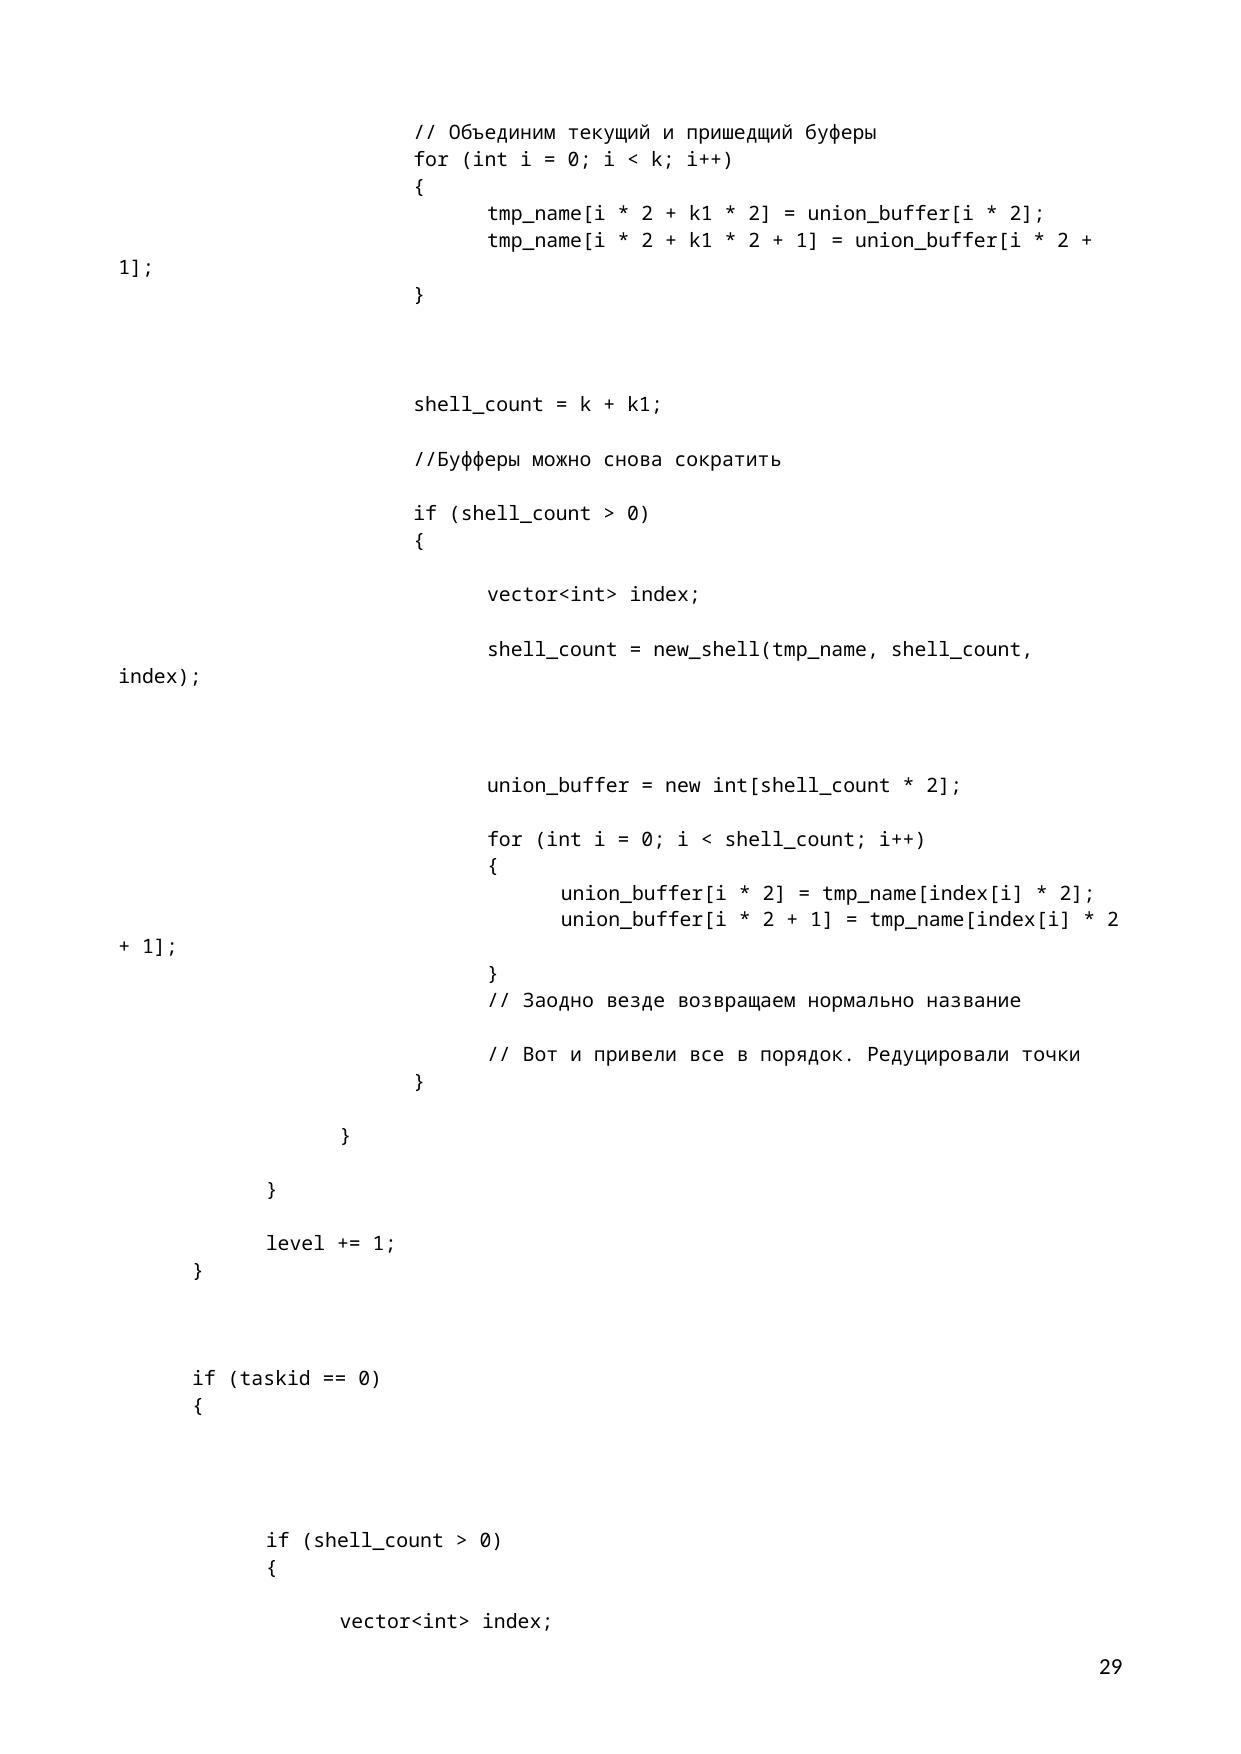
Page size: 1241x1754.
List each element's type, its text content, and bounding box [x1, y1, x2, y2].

text tmp_name[i * 2 + k1 * 2 + 1] = union_buffer[i * 2 + 1]; [118, 226, 1122, 280]
text } [118, 1122, 1122, 1148]
text if (shell_count > 0) [118, 499, 1122, 526]
text } [118, 1068, 1122, 1094]
text shell_count = new_shell(tmp_name, shell_count, index); [118, 635, 1122, 689]
text // Вот и привели все в порядок. Редуцировали точки [118, 1041, 1122, 1068]
text vector<int> index; [118, 580, 1122, 607]
text tmp_name[i * 2 + k1 * 2] = union_buffer[i * 2]; [118, 199, 1122, 226]
text { [118, 852, 1122, 879]
text { [118, 172, 1122, 199]
text } [118, 1176, 1122, 1202]
text for (int i = 0; i < shell_count; i++) [118, 825, 1122, 852]
text } [118, 280, 1122, 307]
text union_buffer[i * 2 + 1] = tmp_name[index[i] * 2 + 1]; [118, 906, 1122, 960]
text vector<int> index; [118, 1607, 1122, 1634]
text if (taskid == 0) [118, 1364, 1122, 1391]
text if (shell_count > 0) [118, 1526, 1122, 1553]
text // Объединим текущий и пришедщий буферы [118, 118, 1122, 145]
text //Буфферы можно снова сократить [118, 445, 1122, 472]
text union_buffer[i * 2] = tmp_name[index[i] * 2]; [118, 879, 1122, 906]
text union_buffer = new int[shell_count * 2]; [118, 771, 1122, 798]
text for (int i = 0; i < k; i++) [118, 145, 1122, 172]
text shell_count = k + k1; [118, 390, 1122, 417]
text { [118, 1391, 1122, 1418]
text // Заодно везде возвращаем нормально название [118, 987, 1122, 1014]
text } [118, 960, 1122, 987]
text { [118, 526, 1122, 553]
text level += 1; [118, 1229, 1122, 1256]
text } [118, 1256, 1122, 1283]
text { [118, 1553, 1122, 1580]
